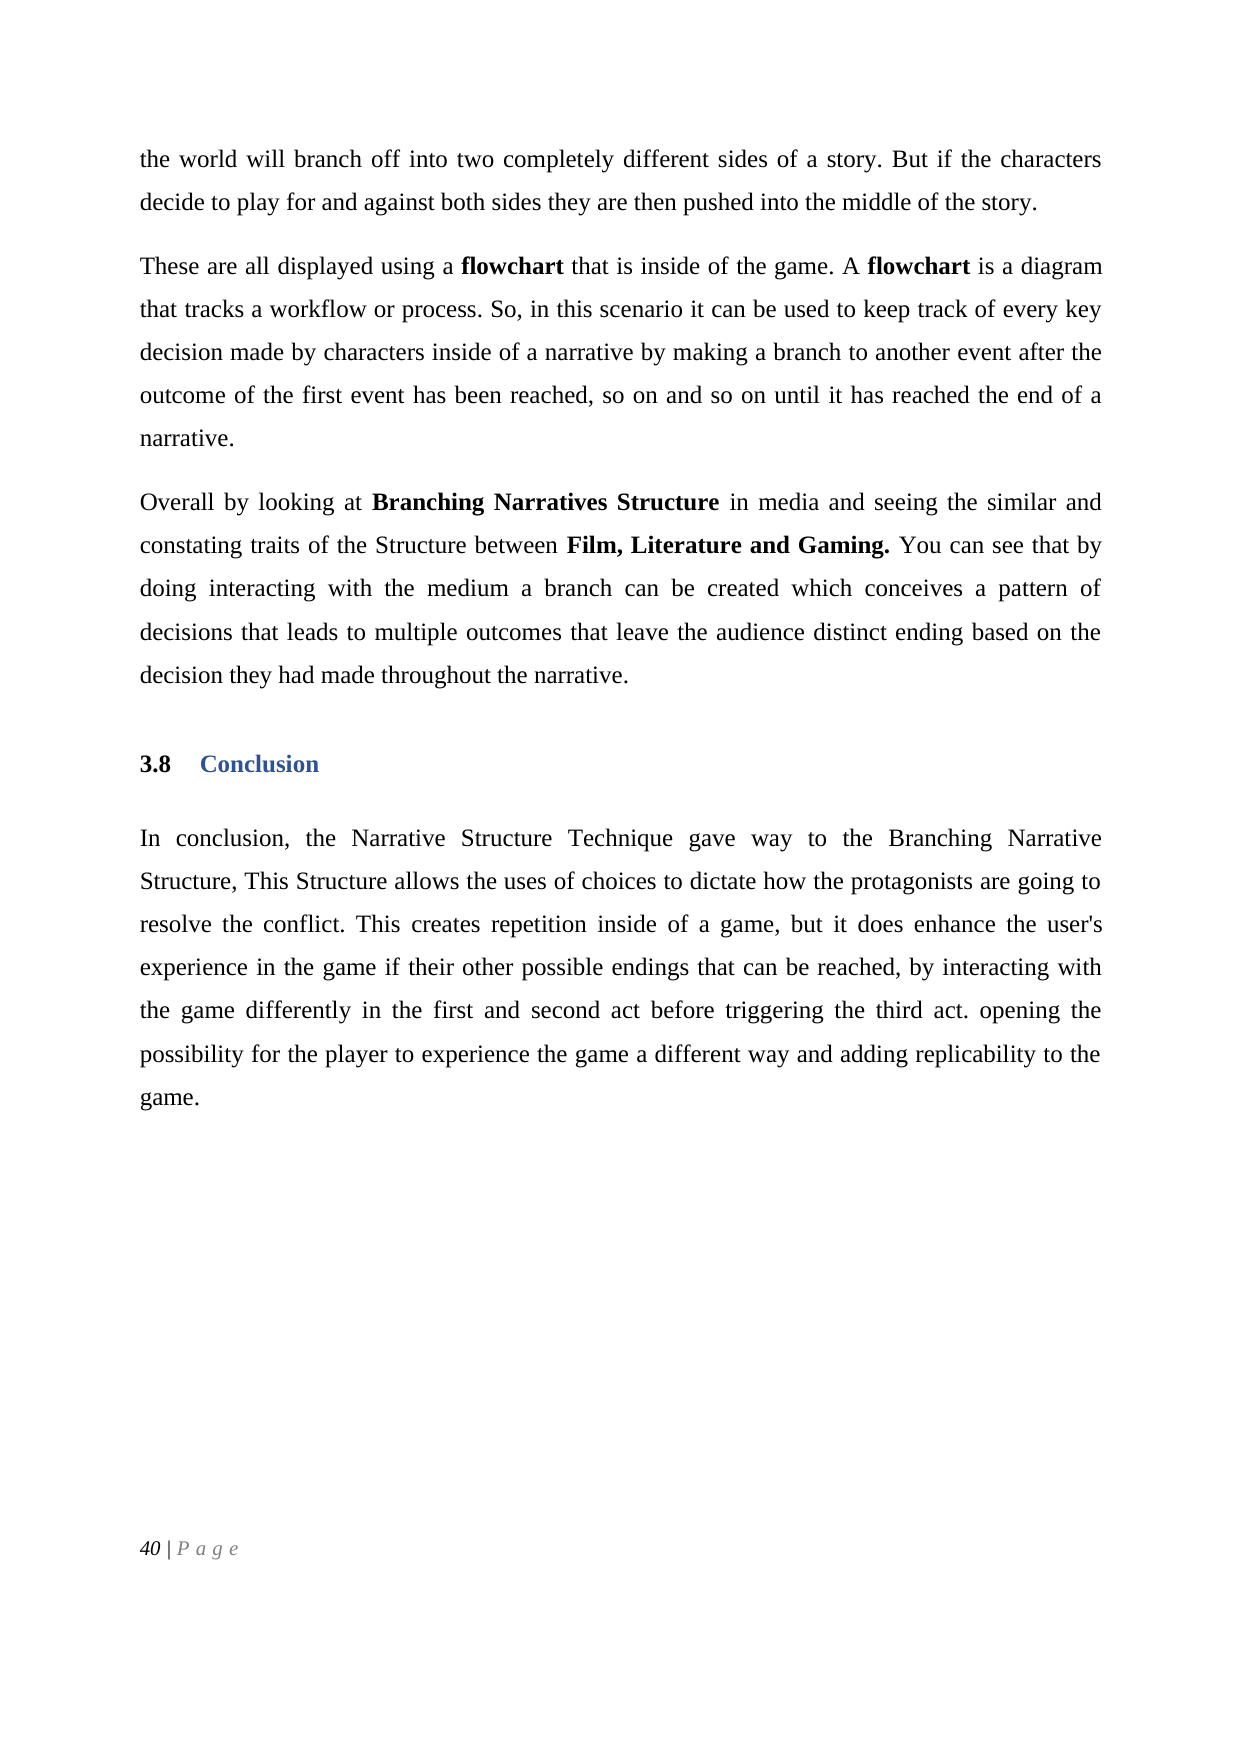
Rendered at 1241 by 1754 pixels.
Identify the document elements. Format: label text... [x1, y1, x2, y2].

text Overall by looking at Branching Narratives Structure in media and seeing the similar and constating traits of the Structure between Film, Literature and Gaming. You can see that by doing interacting with the medium a branch can be created which conceives a pattern of decisions that leads to multiple outcomes that leave the audience distinct ending based on the decision they had made throughout the narrative. [139, 487, 1103, 688]
subtitle Conclusion [139, 749, 1103, 777]
text In conclusion, the Narrative Structure Technique gave way to the Branching Narrative Structure, This Structure allows the uses of choices to dictate how the protagonists are going to resolve the conflict. This creates repetition inside of a game, but it does enhance the user's experience in the game if their other possible endings that can be reached, by interacting with the game differently in the first and second act before triggering the third act. opening the possibility for the player to experience the game a different way and adding replicability to the game. [139, 823, 1103, 1111]
text the world will branch off into two completely different sides of a story. But if the characters decide to play for and against both sides they are then pushed into the middle of the story. [139, 144, 1103, 216]
text These are all displayed using a flowchart that is inside of the game. A flowchart is a diagram that tracks a workflow or process. So, in this scenario it can be used to keep track of every key decision made by characters inside of a narrative by making a branch to another event after the outcome of the first event has been reached, so on and so on until it has reached the end of a narrative. [139, 251, 1103, 452]
